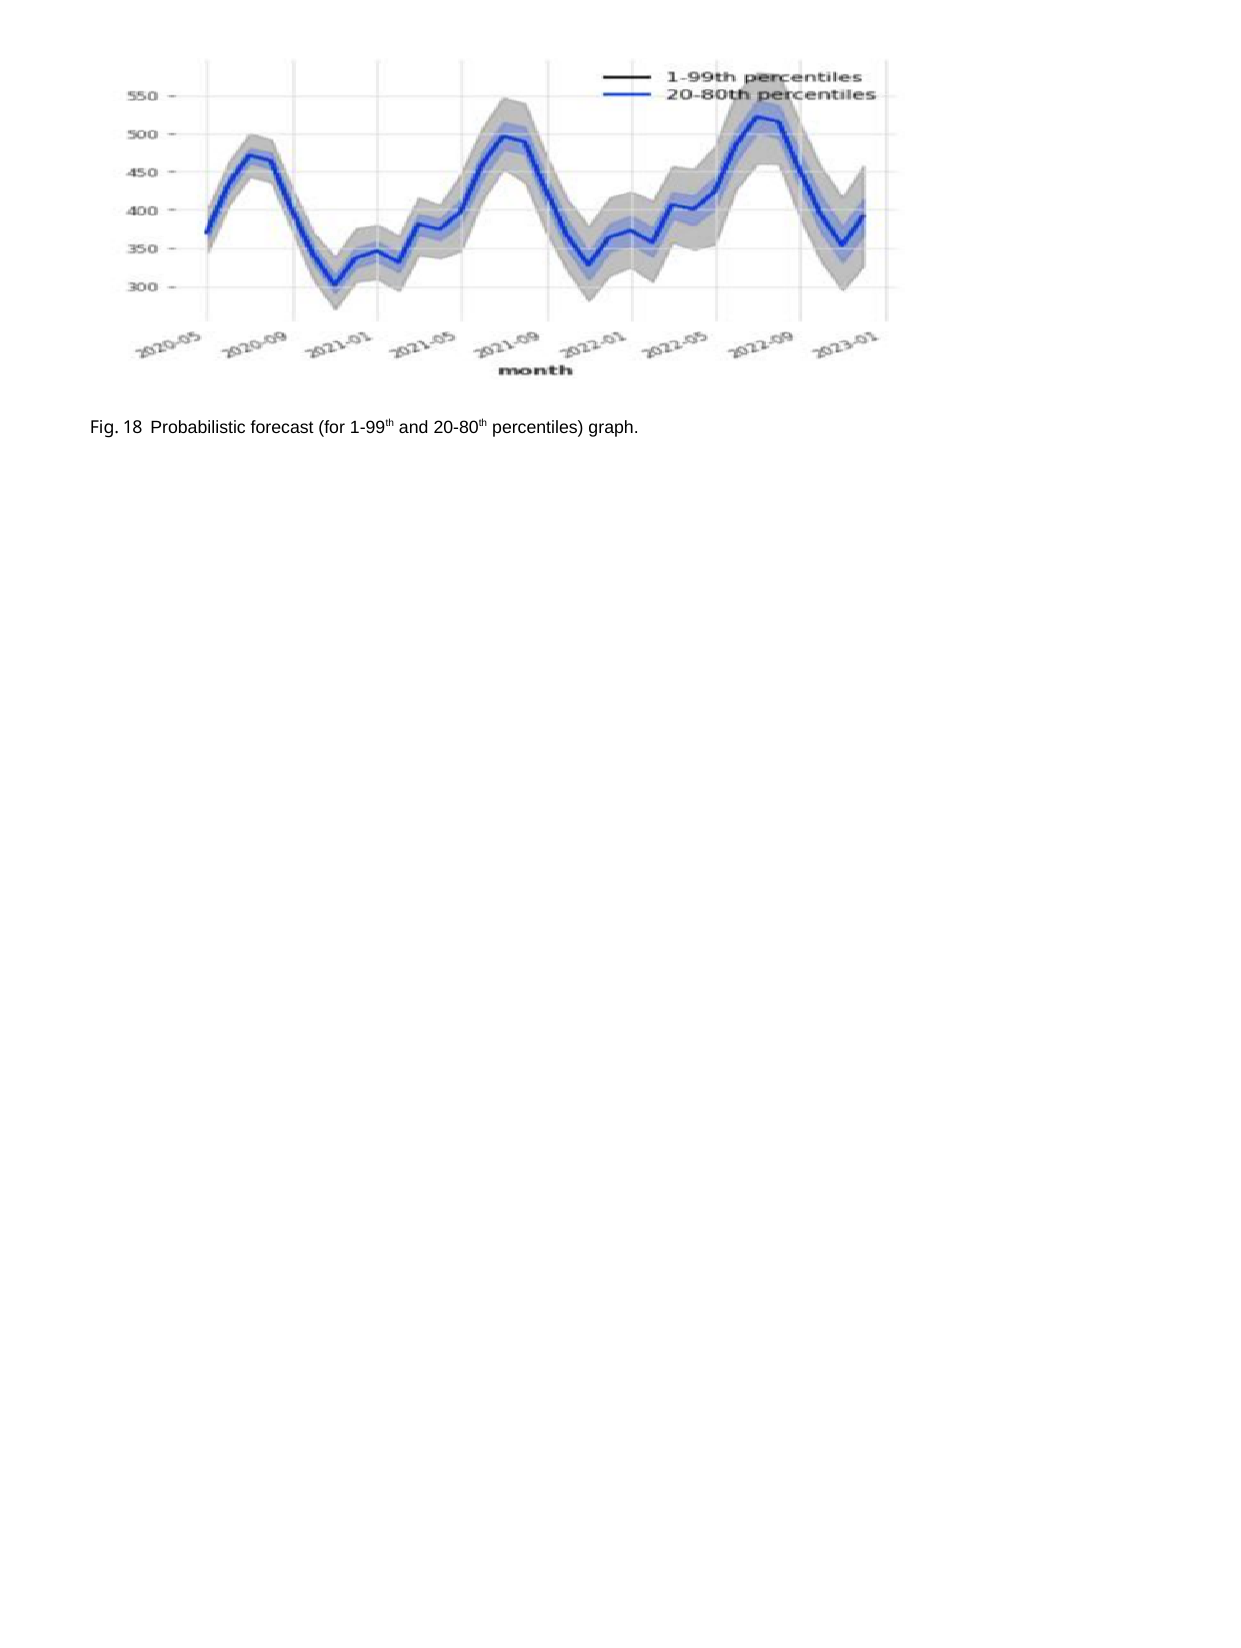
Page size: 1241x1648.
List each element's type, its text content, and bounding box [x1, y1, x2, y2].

picture [89, 58, 909, 384]
text Fig. 18 Probabilistic forecast (for 1-99th and 20-80th percentiles) graph. [89, 415, 1146, 439]
